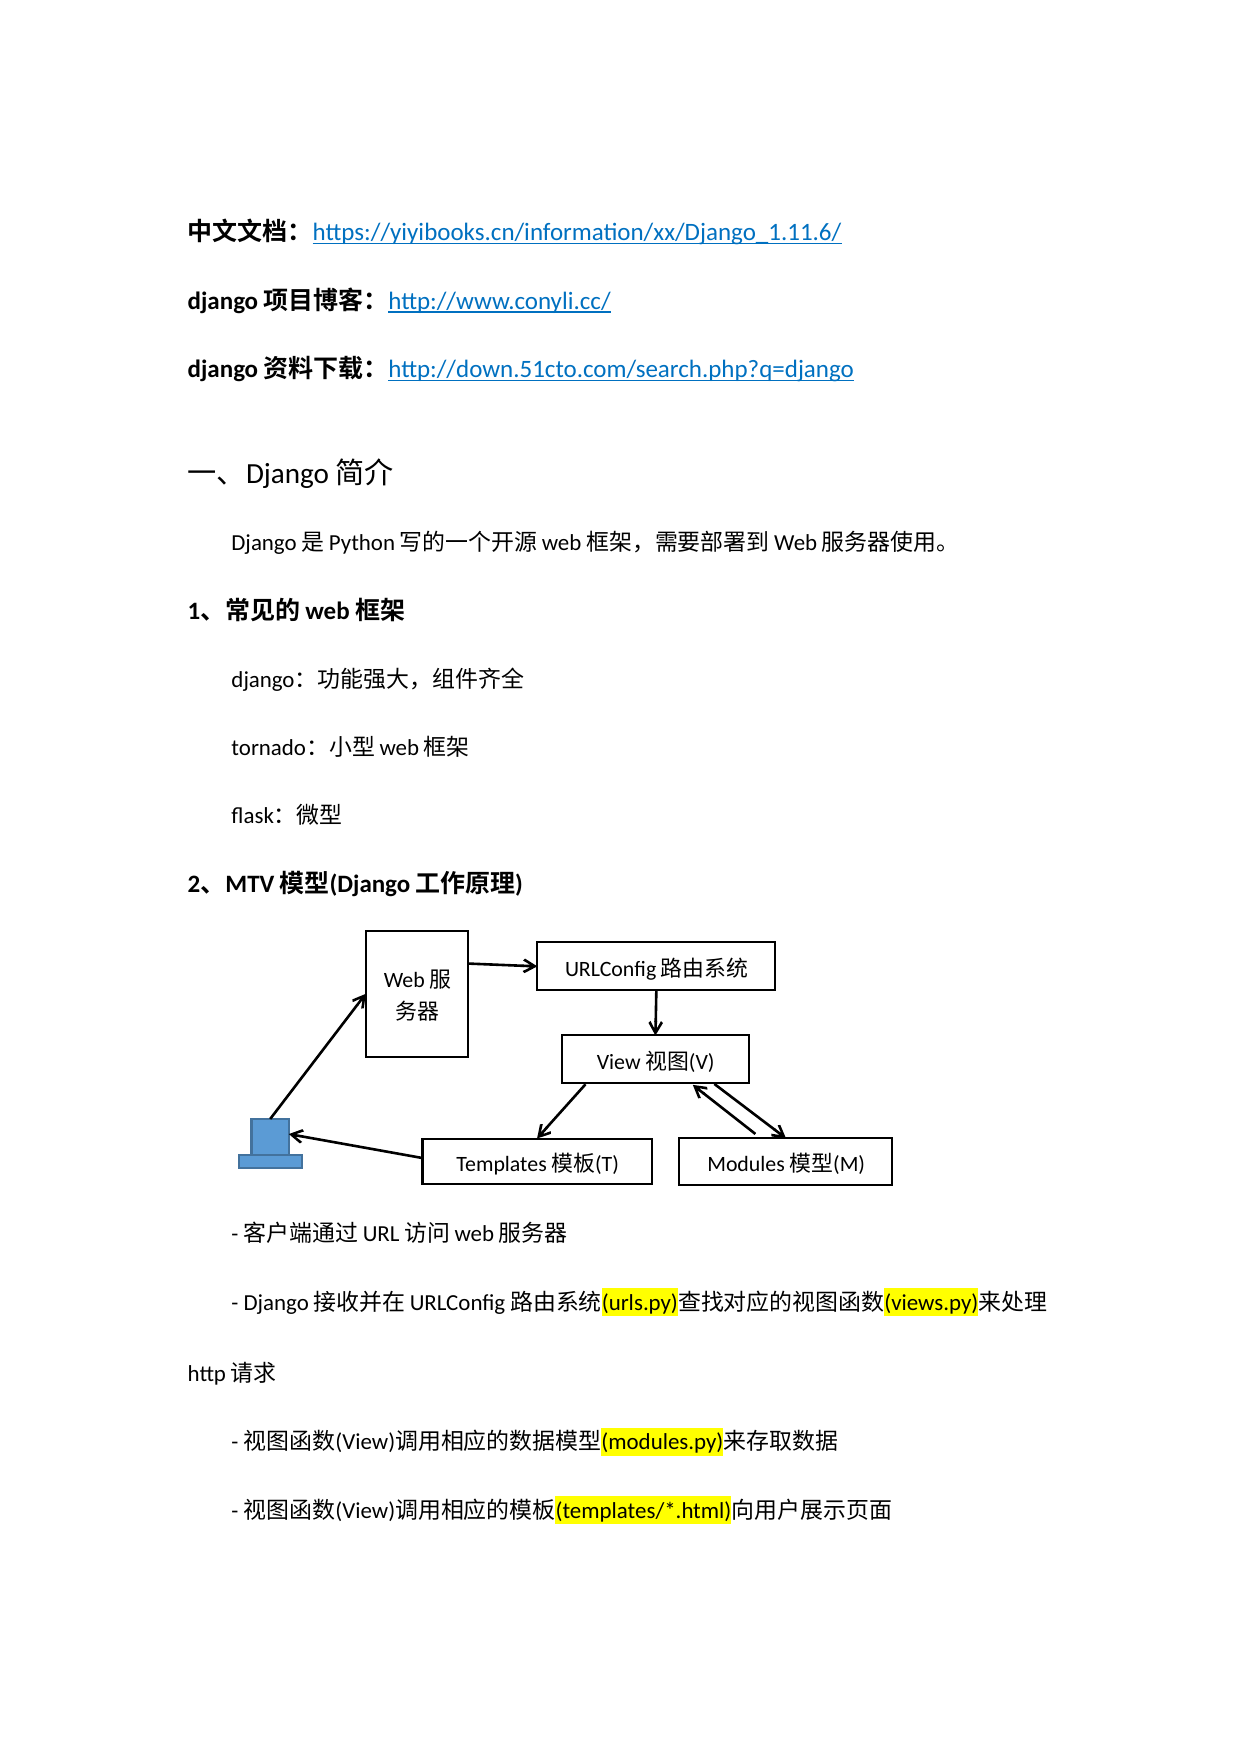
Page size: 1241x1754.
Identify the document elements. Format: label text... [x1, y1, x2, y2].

list 2、MTV模型(Django工作原理) [187, 849, 1053, 914]
list django资料下载：http://down.51cto.com/search.php?q=django [187, 334, 1053, 399]
list flask：微型 [187, 781, 1053, 846]
list django：功能强大，组件齐全 [187, 644, 1053, 709]
list Django简介 [187, 439, 1053, 504]
list django项目博客：http://www.conyli.cc/ [187, 266, 1053, 331]
list - 视图函数(View)调用相应的模板(templates/*.html)向用户展示页面 [187, 1476, 1053, 1541]
list - Django接收并在URLConfig路由系统(urls.py)查找对应的视图函数(views.py)来处理http请求 [187, 1268, 1053, 1404]
list Django是Python写的一个开源web框架，需要部署到Web服务器使用。 [187, 508, 1053, 573]
list - 视图函数(View)调用相应的数据模型(modules.py)来存取数据 [187, 1407, 1053, 1472]
list 中文文档：https://yiyibooks.cn/information/xx/Django_1.11.6/ [187, 197, 1053, 262]
list tornado：小型web框架 [187, 713, 1053, 778]
list - 客户端通过URL访问web服务器 [187, 1199, 1053, 1264]
list 1、常见的web框架 [187, 576, 1053, 641]
